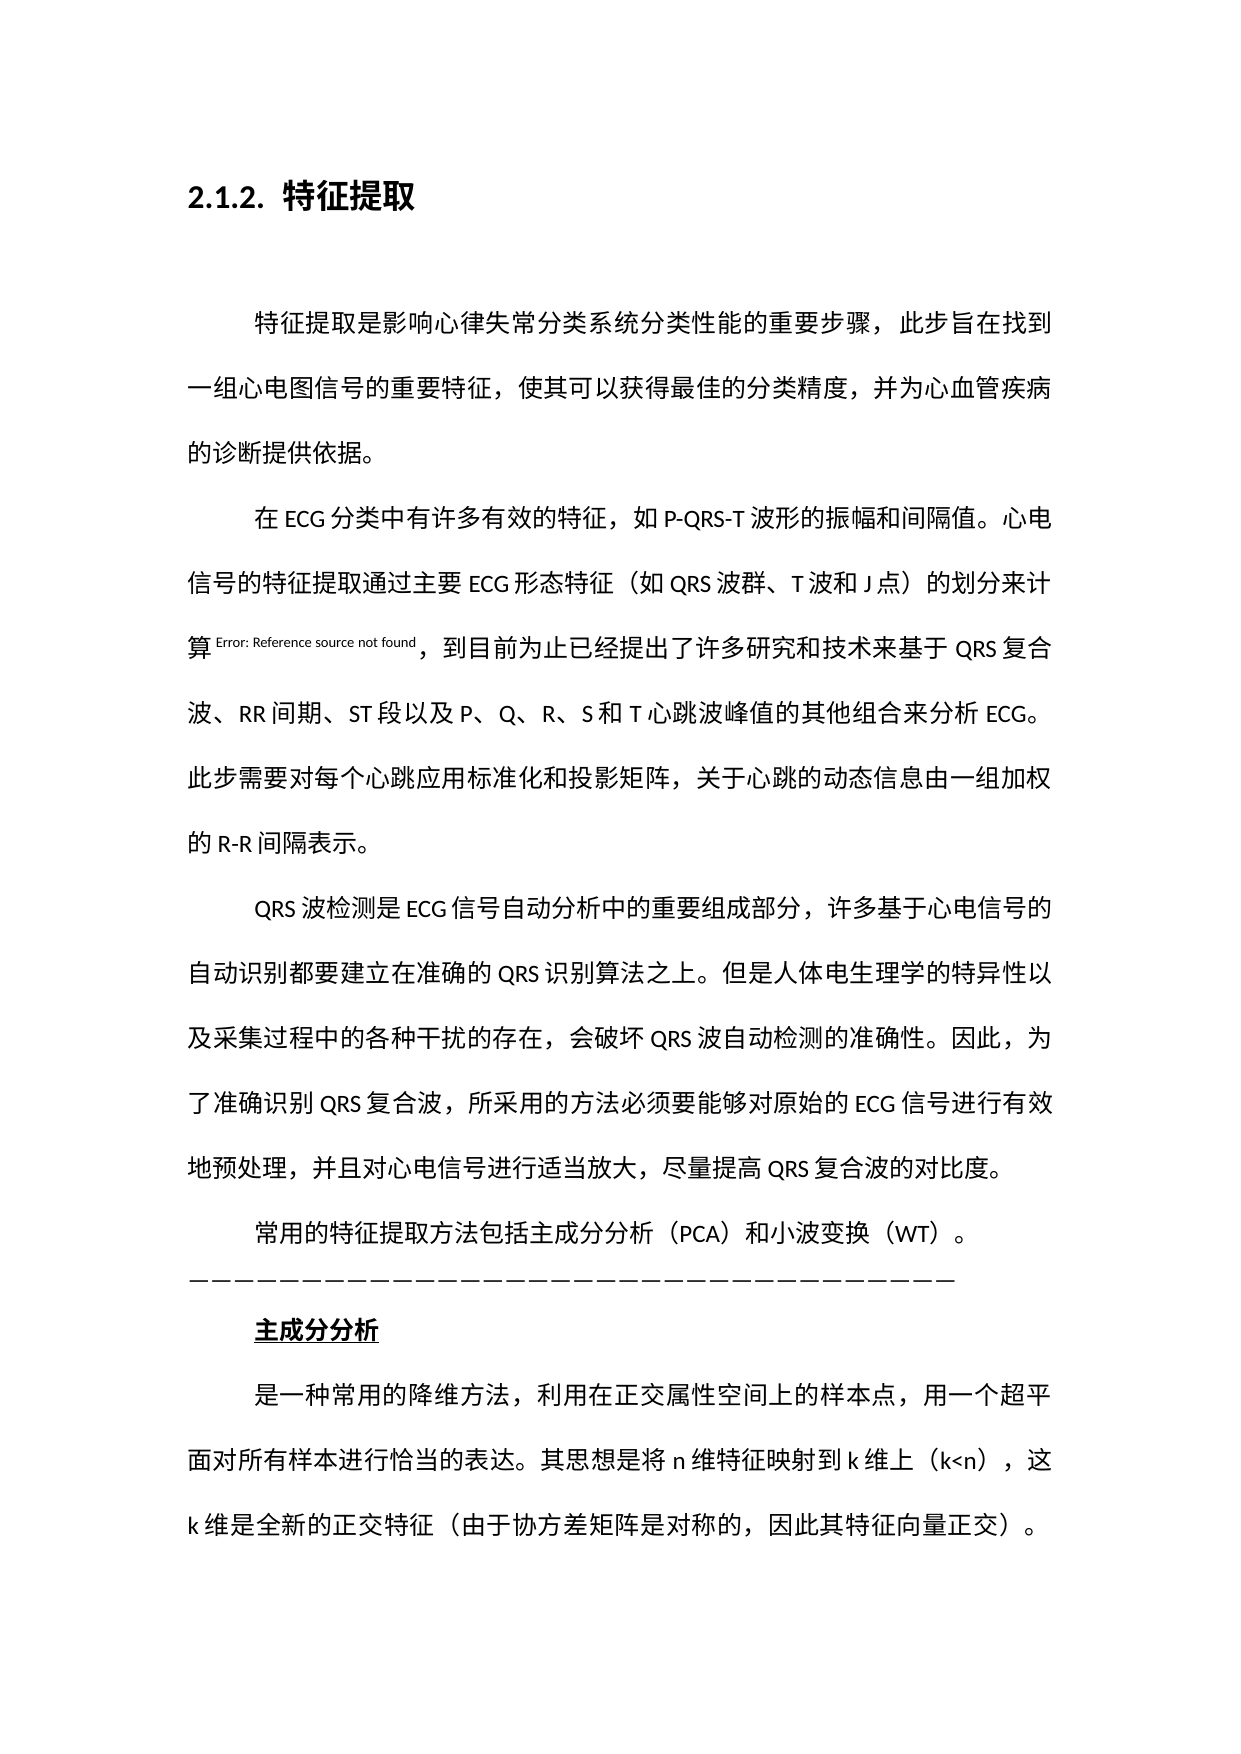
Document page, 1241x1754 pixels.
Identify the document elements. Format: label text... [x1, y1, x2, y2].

text 特征提取是影响心律失常分类系统分类性能的重要步骤，此步旨在找到一组心电图信号的重要特征，使其可以获得最佳的分类精度，并为心血管疾病的诊断提供依据。 [187, 289, 1053, 484]
subtitle 特征提取 [187, 162, 1053, 227]
text —————————————————————————————————— [187, 1264, 1053, 1296]
text QRS波检测是ECG信号自动分析中的重要组成部分，许多基于心电信号的自动识别都要建立在准确的QRS识别算法之上。但是人体电生理学的特异性以及采集过程中的各种干扰的存在，会破坏QRS波自动检测的准确性。因此，为了准确识别QRS复合波，所采用的方法必须要能够对原始的ECG信号进行有效地预处理，并且对心电信号进行适当放大，尽量提高QRS复合波的对比度。 [187, 874, 1053, 1199]
text 主成分分析 [187, 1296, 1053, 1361]
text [187, 1361, 1053, 1556]
text 常用的特征提取方法包括主成分分析（PCA）和小波变换（WT）。 [187, 1199, 1053, 1264]
